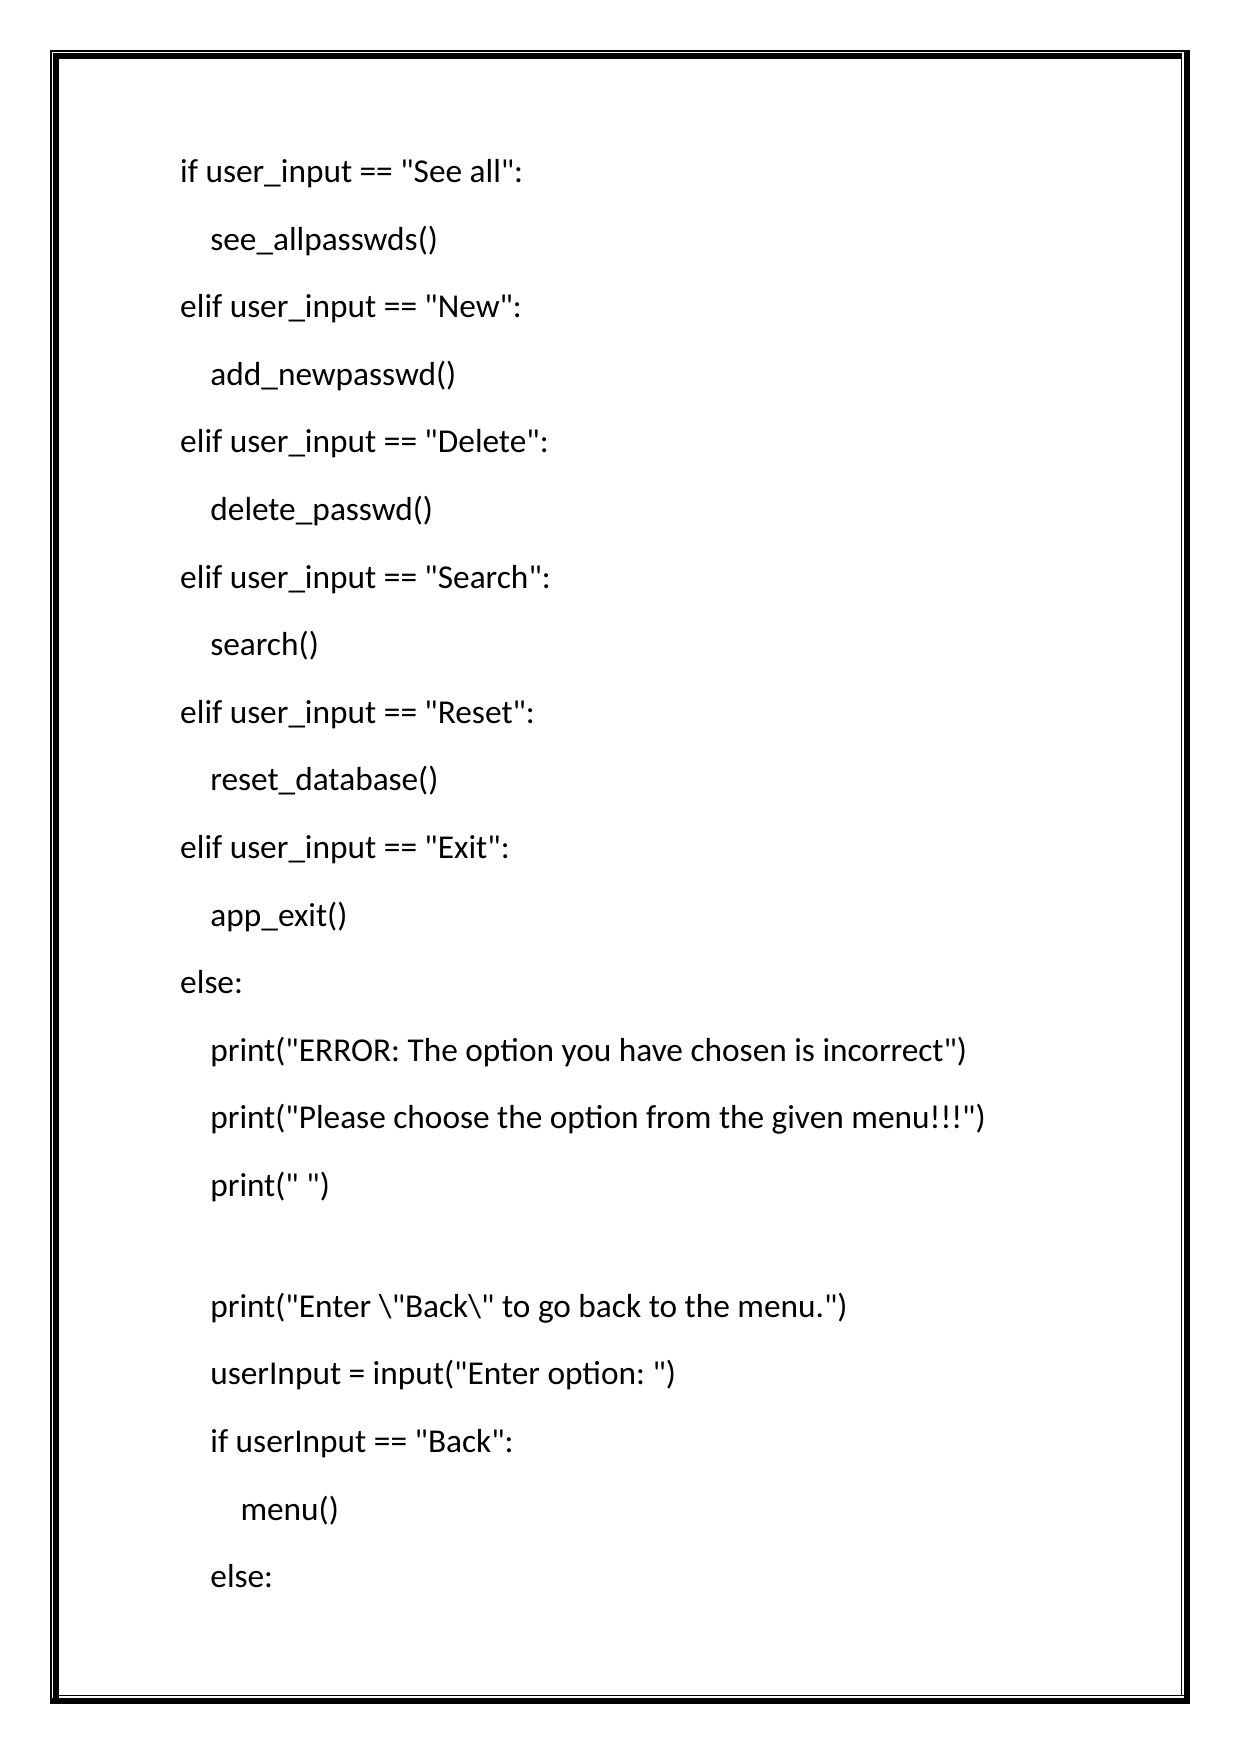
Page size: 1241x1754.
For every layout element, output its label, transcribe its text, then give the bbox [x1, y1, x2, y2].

text print(" ") [150, 1164, 1090, 1205]
text delete_passwd() [150, 488, 1090, 529]
text add_newpasswd() [150, 353, 1090, 393]
text search() [150, 623, 1090, 664]
text print("Enter \"Back\" to go back to the menu.") [150, 1285, 1090, 1325]
text see_allpasswds() [150, 218, 1090, 258]
text if userInput == "Back": [150, 1420, 1090, 1461]
text elif user_input == "New": [150, 285, 1090, 326]
text print("ERROR: The option you have chosen is incorrect") [150, 1029, 1090, 1069]
text elif user_input == "Search": [150, 556, 1090, 596]
text print("Please choose the option from the given menu!!!") [150, 1096, 1090, 1137]
text userInput = input("Enter option: ") [150, 1352, 1090, 1393]
text app_exit() [150, 894, 1090, 934]
text if user_input == "See all": [150, 150, 1090, 191]
text else: [150, 961, 1090, 1002]
text elif user_input == "Reset": [150, 691, 1090, 732]
text else: [150, 1555, 1090, 1596]
text reset_database() [150, 758, 1090, 799]
text elif user_input == "Delete": [150, 420, 1090, 461]
text elif user_input == "Exit": [150, 826, 1090, 867]
text menu() [150, 1487, 1090, 1528]
